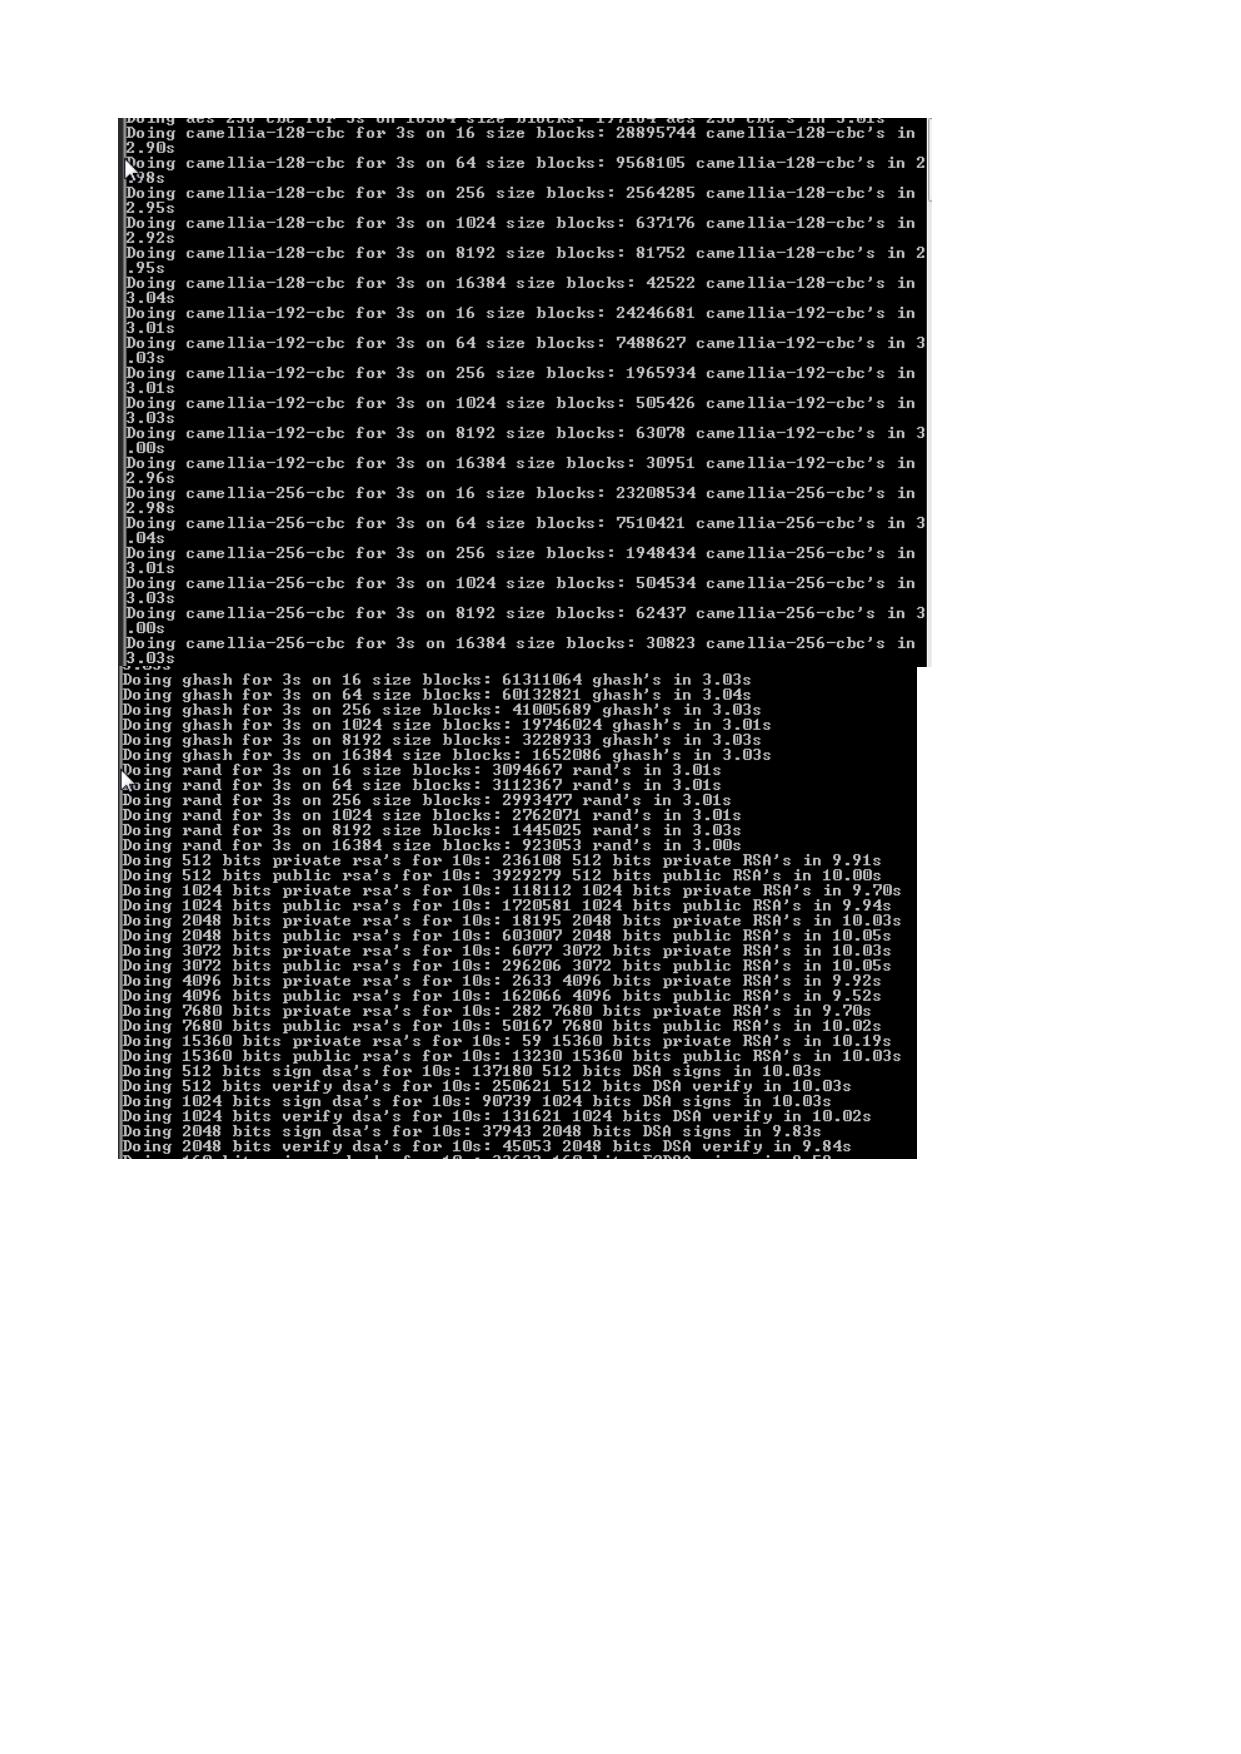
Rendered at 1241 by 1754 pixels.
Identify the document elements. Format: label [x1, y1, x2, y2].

picture [118, 118, 932, 1159]
